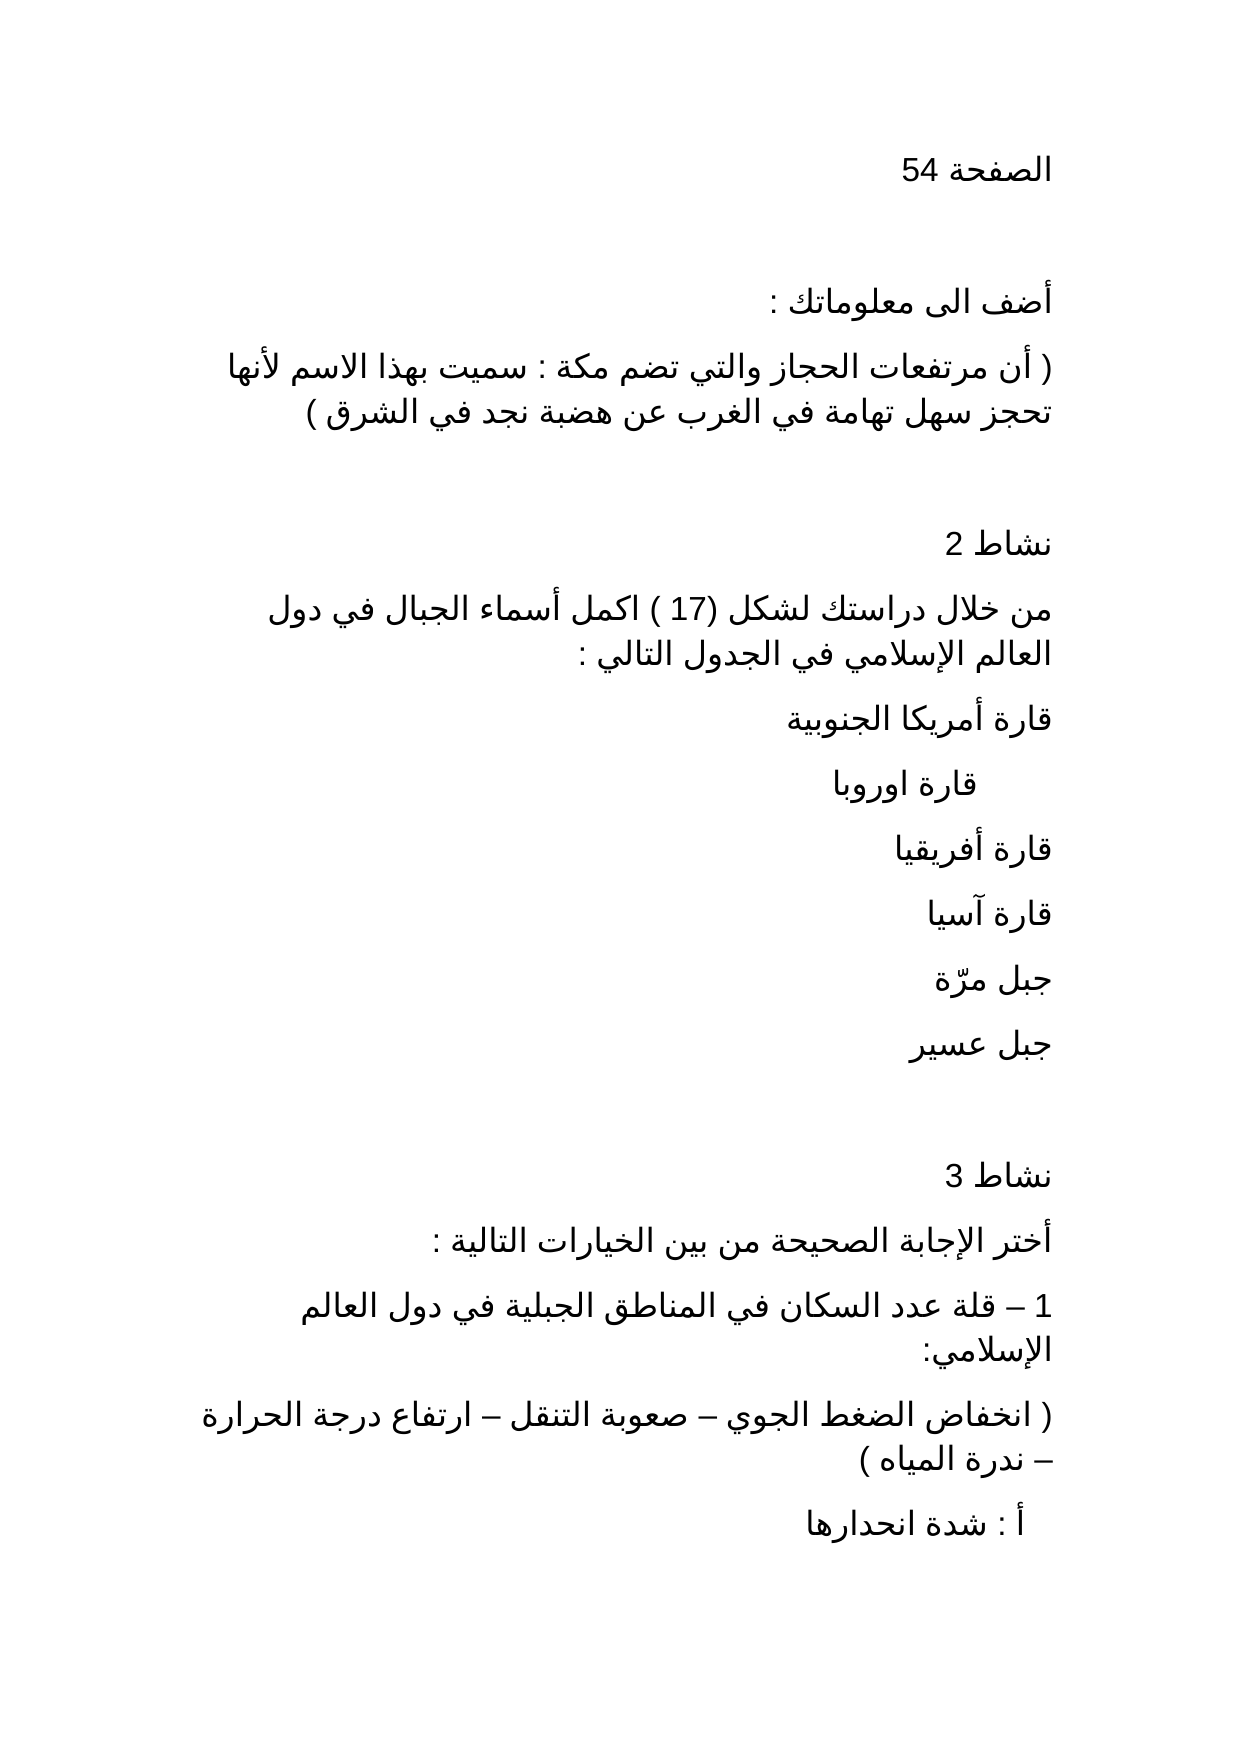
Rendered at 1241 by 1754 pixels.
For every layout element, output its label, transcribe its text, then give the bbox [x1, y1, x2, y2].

text من خلال دراستك لشكل (17 ) اكمل أسماء الجبال في دول العالم الإسلامي في الجدول التالي : [187, 589, 1053, 672]
text قارة أمريكا الجنوبية [187, 698, 1053, 737]
text 1 – قلة عدد السكان في المناطق الجبلية في دول العالم الإسلامي: [187, 1286, 1053, 1369]
text جبل مرّة [187, 958, 1053, 997]
text أضف الى معلوماتك : [187, 283, 1053, 321]
text نشاط 3 [187, 1156, 1053, 1194]
text قارة أفريقيا [187, 828, 1053, 867]
text قارة اوروبا [187, 763, 1053, 802]
text أ : شدة انحدارها [187, 1504, 1053, 1543]
text جبل عسير [187, 1023, 1053, 1062]
text نشاط 2 [187, 524, 1053, 563]
text ( أن مرتفعات الحجاز والتي تضم مكة : سميت بهذا الاسم لأنها تحجز سهل تهامة في الغرب عن هضبة نجد في الشرق ) [187, 348, 1053, 430]
text ( انخفاض الضغط الجوي – صعوبة التنقل – ارتفاع درجة الحرارة – ندرة المياه ) [187, 1395, 1053, 1478]
text أختر الإجابة الصحيحة من بين الخيارات التالية : [187, 1221, 1053, 1259]
text الصفحة 54 [187, 150, 1053, 188]
text قارة آسيا [187, 893, 1053, 932]
